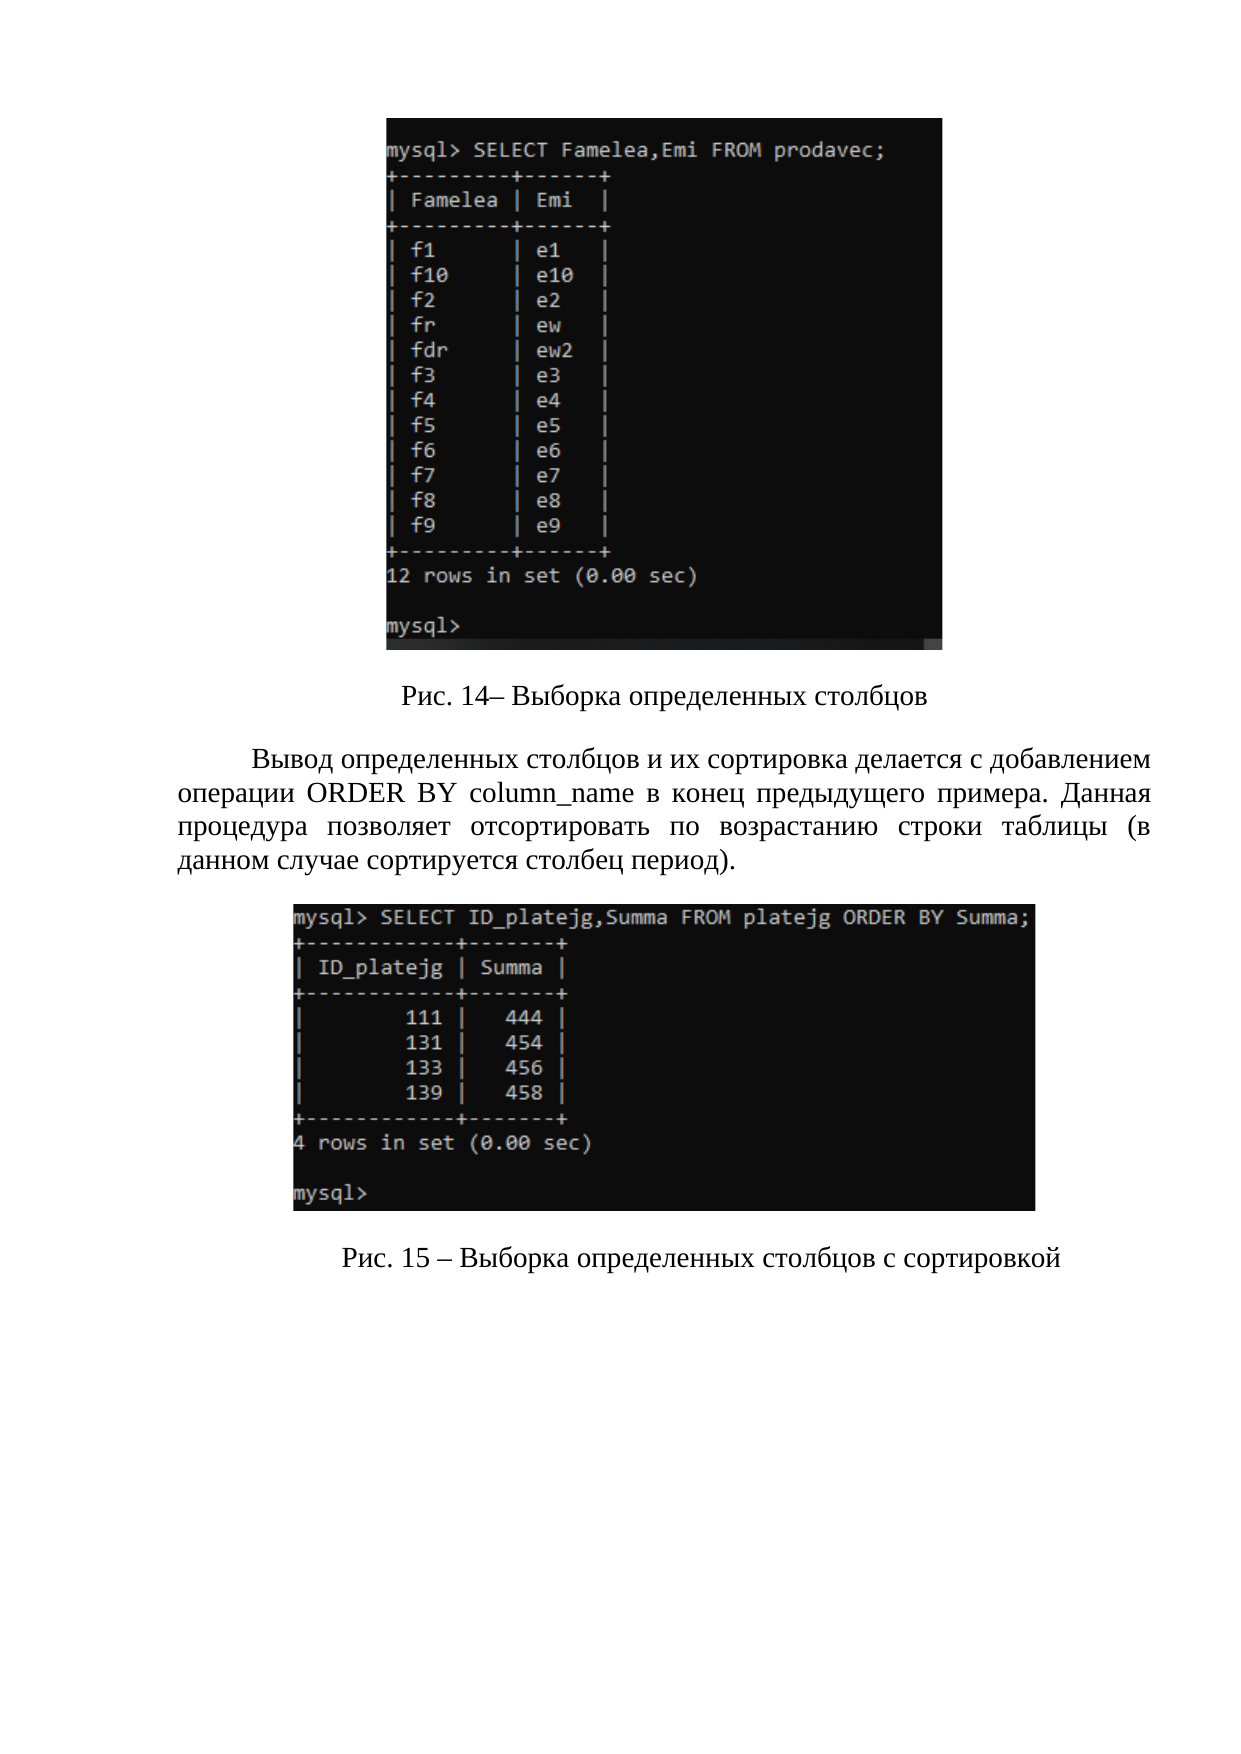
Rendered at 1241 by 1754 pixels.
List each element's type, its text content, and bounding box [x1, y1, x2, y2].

text Рис. 14– Выборка определенных столбцов [177, 678, 1152, 712]
text Вывод определенных столбцов и их сортировка делается с добавлением операции ORDER BY column_name в конец предыдущего примера. Данная процедура позволяет отсортировать по возрастанию строки таблицы (в данном случае сортируется столбец период). [177, 741, 1152, 875]
picture [293, 904, 1036, 1211]
picture [386, 118, 943, 650]
text Рис. 15 – Выборка определенных столбцов с сортировкой [177, 1240, 1152, 1273]
